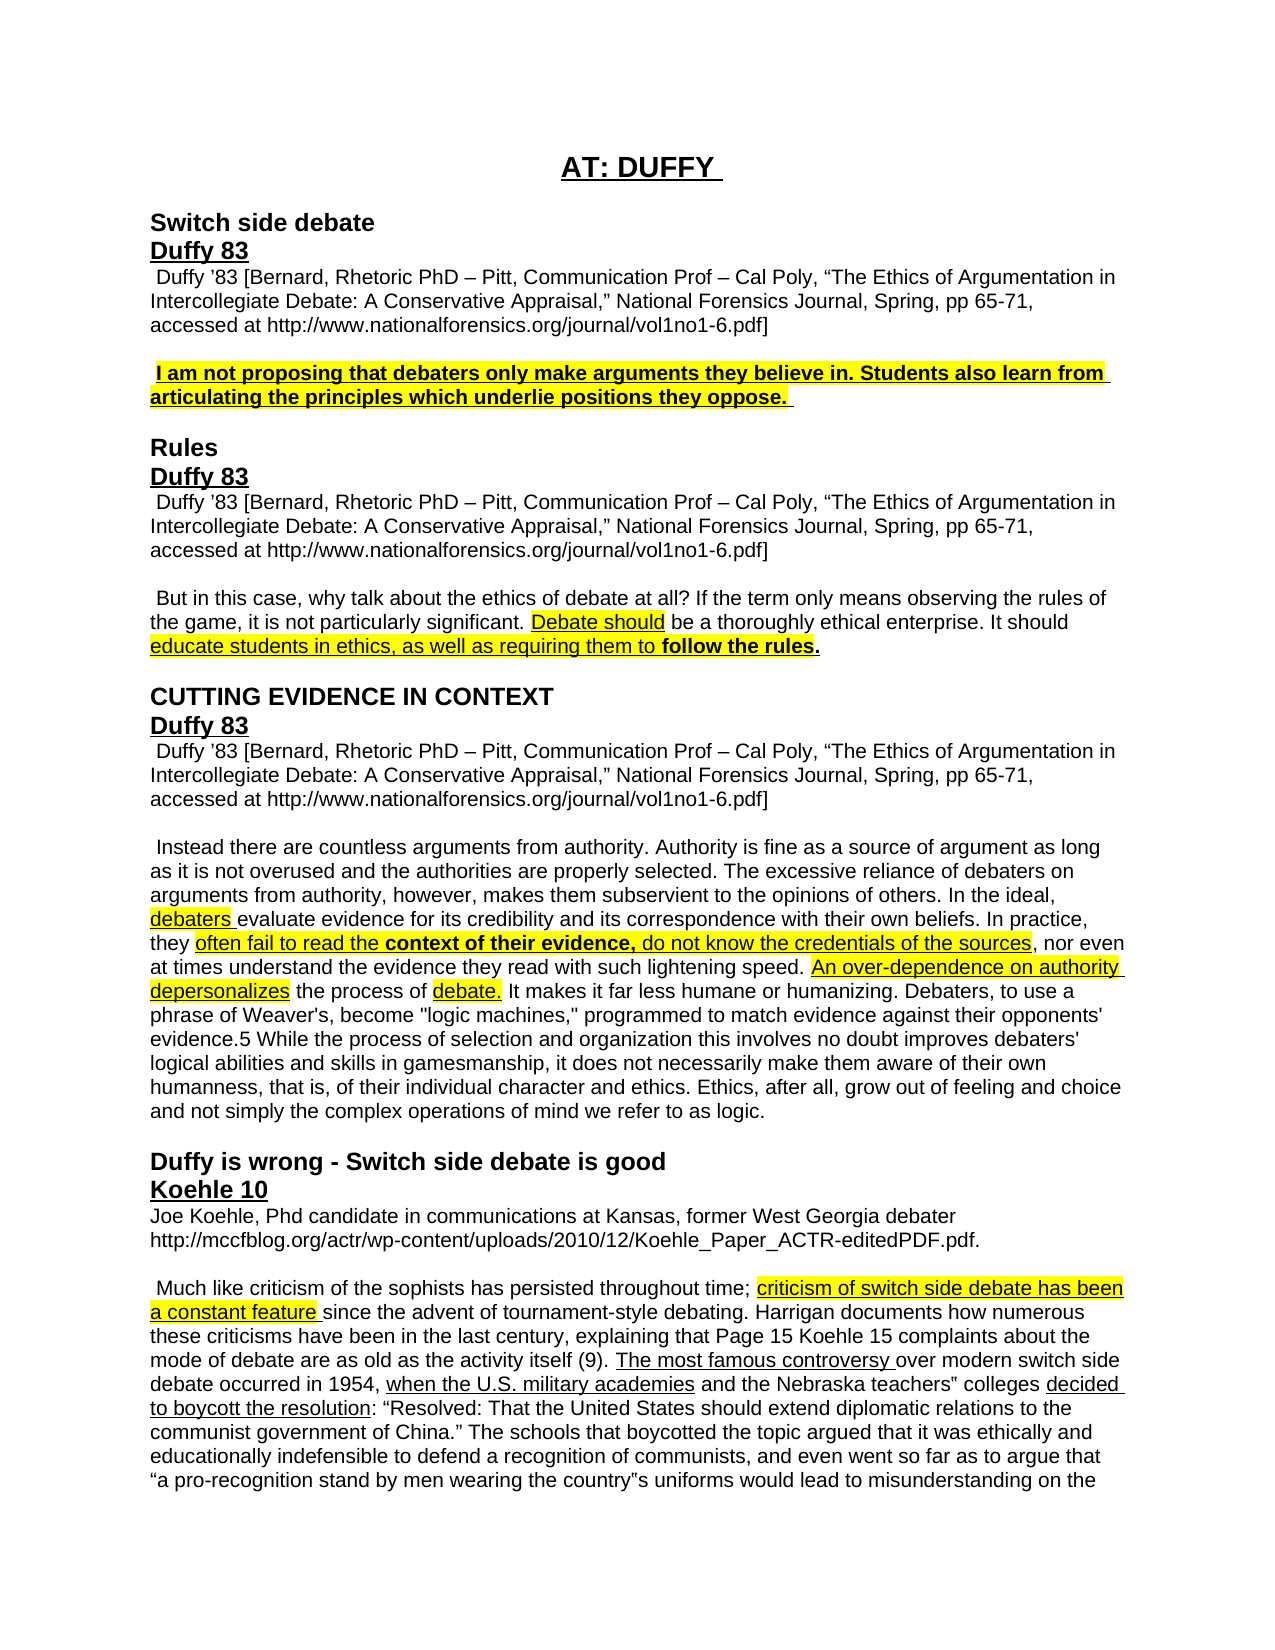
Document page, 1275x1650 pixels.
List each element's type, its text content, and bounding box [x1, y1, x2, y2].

text But in this case, why talk about the ethics of debate at all? If the term only means observing the rules of the game, it is not particularly significant. Debate should be a thoroughly ethical enterprise. It should educate students in ethics, as well as requiring them to follow the rules. [150, 586, 1125, 658]
text Rules [150, 433, 1125, 461]
text Duffy ’83 [Bernard, Rhetoric PhD – Pitt, Communication Prof – Cal Poly, “The Ethics of Argumentation in Intercollegiate Debate: A Conservative Appraisal,” National Forensics Journal, Spring, pp 65-71, accessed at http://www.nationalforensics.org/journal/vol1no1-6.pdf] [150, 739, 1125, 811]
text Duffy 83 [150, 461, 1125, 490]
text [150, 1276, 1125, 1492]
text Joe Koehle, Phd candidate in communications at Kansas, former West Georgia debater [150, 1204, 1125, 1228]
text Duffy ’83 [Bernard, Rhetoric PhD – Pitt, Communication Prof – Cal Poly, “The Ethics of Argumentation in Intercollegiate Debate: A Conservative Appraisal,” National Forensics Journal, Spring, pp 65-71, accessed at http://www.nationalforensics.org/journal/vol1no1-6.pdf] [150, 490, 1125, 562]
text CUTTING EVIDENCE IN CONTEXT [150, 682, 1125, 711]
text I am not proposing that debaters only make arguments they believe in. Students also learn from articulating the principles which underlie positions they oppose. [788, 361, 1125, 409]
text Koehle 10 [150, 1175, 1125, 1204]
text Duffy 83 [150, 711, 1125, 739]
text Duffy 83 [150, 236, 1125, 265]
text Instead there are countless arguments from authority. Authority is fine as a source of argument as long as it is not overused and the authorities are properly selected. The excessive reliance of debaters on arguments from authority, however, makes them subservient to the opinions of others. In the ideal, debaters evaluate evidence for its credibility and its correspondence with their own beliefs. In practice, they often fail to read the context of their evidence, do not know the credentials of the sources, nor even at times understand the evidence they read with such lightening speed. An over-dependence on authority depersonalizes the process of debate. It makes it far less humane or humanizing. Debaters, to use a phrase of Weaver's, become "logic machines," programmed to match evidence against their opponents' evidence.5 While the process of selection and organization this involves no doubt improves debaters' logical abilities and skills in gamesmanship, it does not necessarily make them aware of their own humanness, that is, of their individual character and ethics. Ethics, after all, grow out of feeling and choice and not simply the complex operations of mind we refer to as logic. [150, 931, 1125, 1123]
text http://mccfblog.org/actr/wp-content/uploads/2010/12/Koehle_Paper_ACTR-editedPDF.pdf. [150, 1228, 1125, 1252]
text Duffy ’83 [Bernard, Rhetoric PhD – Pitt, Communication Prof – Cal Poly, “The Ethics of Argumentation in Intercollegiate Debate: A Conservative Appraisal,” National Forensics Journal, Spring, pp 65-71, accessed at http://www.nationalforensics.org/journal/vol1no1-6.pdf] [150, 265, 1125, 337]
subtitle at: duffy [150, 150, 1125, 183]
text Instead there are countless arguments from authority. Authority is fine as a source of argument as long as it is not overused and the authorities are properly selected. The excessive reliance of debaters on arguments from authority, however, makes them subservient to the opinions of others. In the ideal, debaters evaluate evidence for its credibility and its correspondence with their own beliefs. In practice, they often fail to read the context of their evidence, do not know the credentials of the sources, nor even at times understand the evidence they read with such lightening speed. An over-dependence on authority depersonalizes the process of debate. It makes it far less humane or humanizing. Debaters, to use a phrase of Weaver's, become "logic machines," programmed to match evidence against their opponents' evidence.5 While the process of selection and organization this involves no doubt improves debaters' logical abilities and skills in gamesmanship, it does not necessarily make them aware of their own humanness, that is, of their individual character and ethics. Ethics, after all, grow out of feeling and choice and not simply the complex operations of mind we refer to as logic. [150, 835, 1125, 976]
text Switch side debate [150, 207, 1125, 236]
text Duffy is wrong - Switch side debate is good [150, 1147, 1125, 1175]
